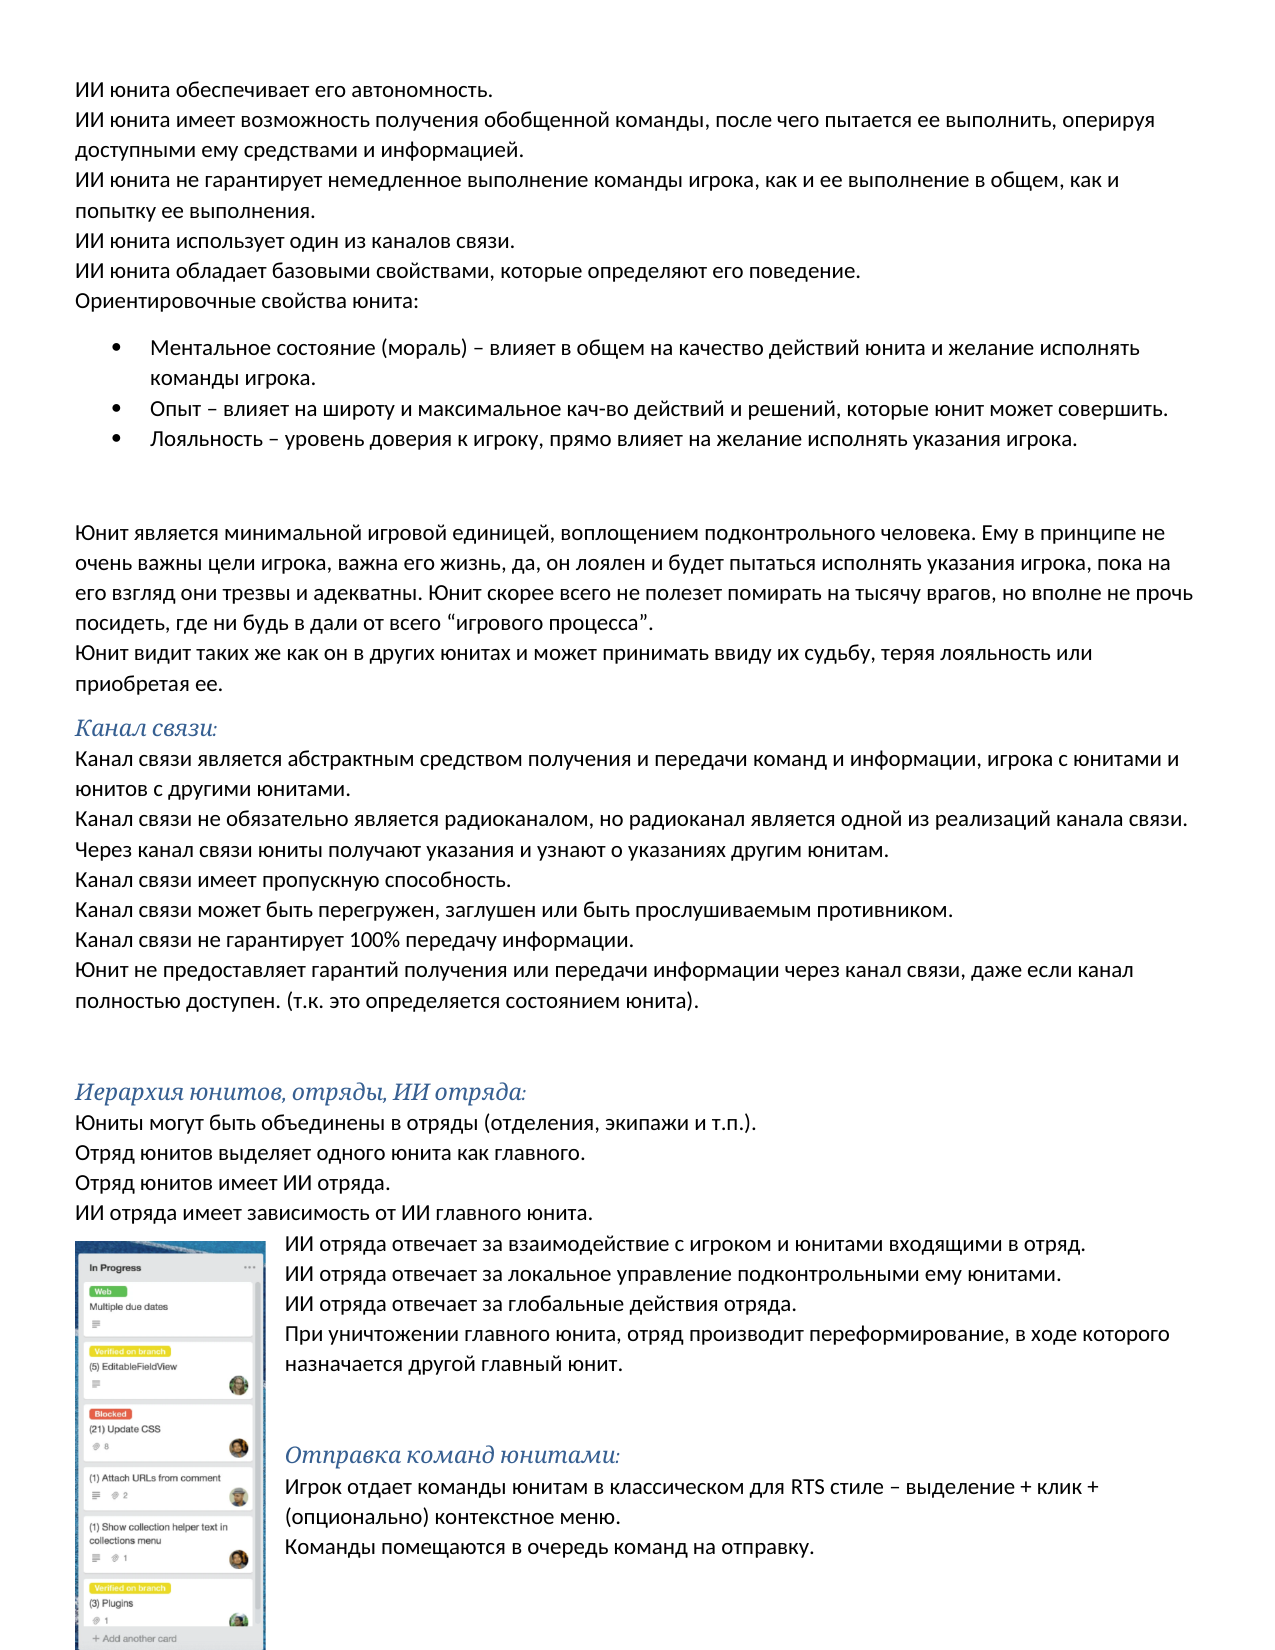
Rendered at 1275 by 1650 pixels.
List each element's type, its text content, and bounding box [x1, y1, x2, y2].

subtitle Иерархия юнитов, отряды, ИИ отряда: [75, 1079, 1200, 1106]
text Канал связи является абстрактным средством получения и передачи команд и информации, игрока с юнитами и юнитов с другими юнитами. Канал связи не обязательно является радиоканалом, но радиоканал является одной из реализаций канала связи. Через канал связи юниты получают указания и узнают о указаниях другим юнитам. Канал связи имеет пропускную способность. Канал связи может быть перегружен, заглушен или быть прослушиваемым противником. Канал связи не гарантирует 100% передачу информации. Юнит не предоставляет гарантий получения или передачи информации через канал связи, даже если канал полностью доступен. (т.к. это определяется состоянием юнита). [75, 744, 1200, 1014]
list Опыт – влияет на широту и максимальное кач-во действий и решений, которые юнит может совершить. [112, 394, 1200, 422]
text Юнит является минимальной игровой единицей, воплощением подконтрольного человека. Ему в принципе не очень важны цели игрока, важна его жизнь, да, он лоялен и будет пытаться исполнять указания игрока, пока на его взгляд они трезвы и адекватны. Юнит скорее всего не полезет помирать на тысячу врагов, но вполне не прочь посидеть, где ни будь в дали от всего “игрового процесса”. Юнит видит таких же как он в других юнитах и может принимать ввиду их судьбу, теряя лояльность или приобретая ее. [75, 518, 1200, 697]
list Лояльность – уровень доверия к игроку, прямо влияет на желание исполнять указания игрока. [112, 424, 1200, 452]
list Ментальное состояние (мораль) – влияет в общем на качество действий юнита и желание исполнять команды игрока. [112, 333, 1200, 392]
picture [75, 1241, 266, 1650]
subtitle Канал связи: [75, 716, 1200, 742]
subtitle Отправка команд юнитами: [266, 1443, 1200, 1470]
text ИИ юнита обеспечивает его автономность. ИИ юнита имеет возможность получения обобщенной команды, после чего пытается ее выполнить, оперируя доступными ему средствами и информацией. ИИ юнита не гарантирует немедленное выполнение команды игрока, как и ее выполнение в общем, как и попытку ее выполнения. ИИ юнита использует один из каналов связи. ИИ юнита обладает базовыми свойствами, которые определяют его поведение. Ориентировочные свойства юнита: [75, 75, 1200, 314]
text Юниты могут быть объединены в отряды (отделения, экипажи и т.п.). Отряд юнитов выделяет одного юнита как главного. Отряд юнитов имеет ИИ отряда. ИИ отряда имеет зависимость от ИИ главного юнита. ИИ отряда отвечает за взаимодействие с игроком и юнитами входящими в отряд. ИИ отряда отвечает за локальное управление подконтрольными ему юнитами. ИИ отряда отвечает за глобальные действия отряда. При уничтожении главного юнита, отряд производит переформирование, в ходе которого назначается другой главный юнит. [75, 1108, 1200, 1378]
